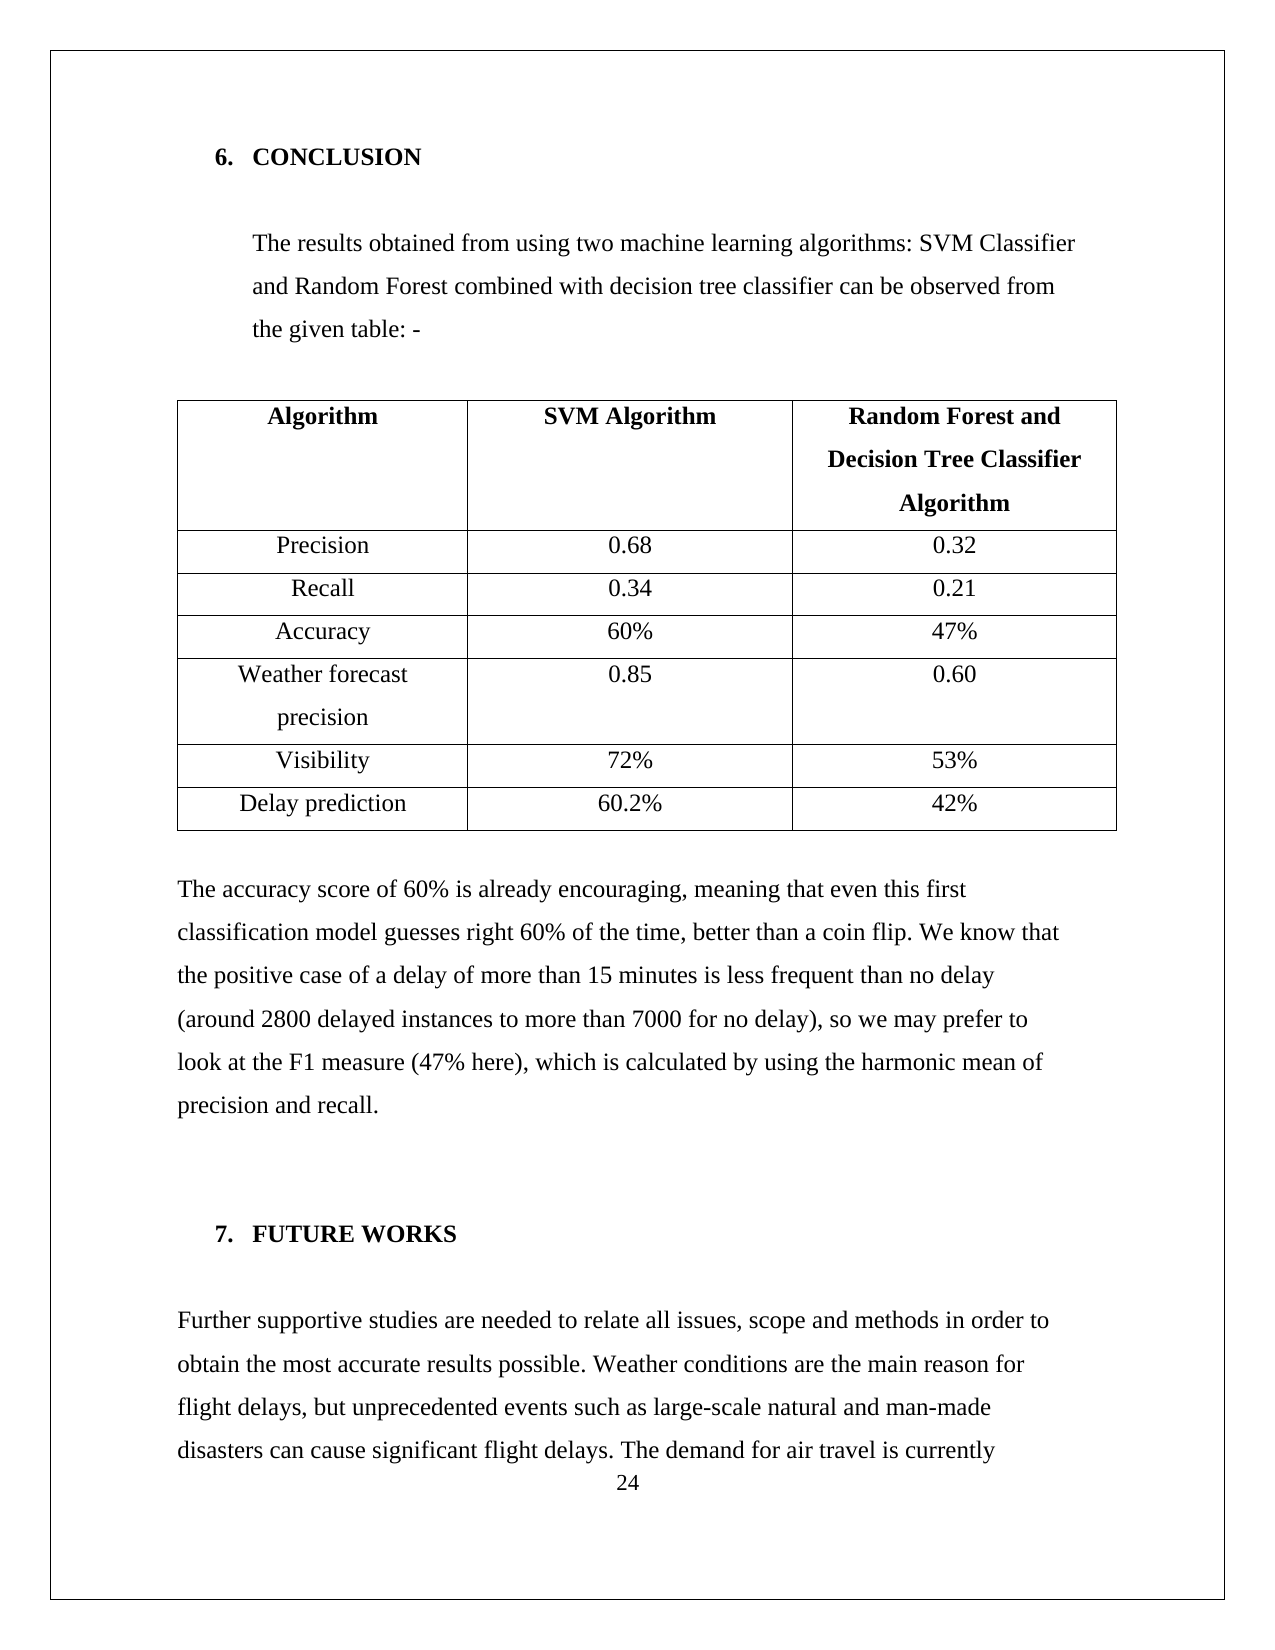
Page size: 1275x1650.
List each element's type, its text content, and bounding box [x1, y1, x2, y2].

table_cell 0.60 [793, 659, 1116, 744]
list CONCLUSION [214, 142, 1078, 170]
table_cell Weather forecast precision [178, 659, 467, 744]
table_cell 0.34 [468, 574, 792, 615]
table_cell Delay prediction [178, 788, 467, 830]
table_cell 60.2% [468, 788, 792, 830]
table_cell 42% [793, 788, 1116, 830]
table_cell 60% [468, 616, 792, 658]
list The results obtained from using two machine learning algorithms: SVM Classifier and Random Forest combined with decision tree classifier can be observed from the given table: - [252, 228, 1078, 343]
table_cell 0.21 [793, 574, 1116, 615]
table_cell Recall [178, 574, 467, 615]
table_cell 53% [793, 745, 1116, 787]
table_cell 0.85 [468, 659, 792, 744]
table_cell 0.32 [793, 531, 1116, 572]
table_cell Visibility [178, 745, 467, 787]
text The accuracy score of 60% is already encouraging, meaning that even this first classification model guesses right 60% of the time, better than a coin flip. We know that the positive case of a delay of more than 15 minutes is less frequent than no delay (around 2800 delayed instances to more than 7000 for no delay), so we may prefer to look at the F1 measure (47% here), which is calculated by using the harmonic mean of precision and recall. [177, 874, 1078, 1119]
table_cell Accuracy [178, 616, 467, 658]
table_header Random Forest and Decision Tree Classifier Algorithm [793, 401, 1116, 529]
list FUTURE WORKS [214, 1219, 1078, 1248]
table_cell Precision [178, 531, 467, 572]
table_header SVM Algorithm [468, 401, 792, 529]
table_cell 72% [468, 745, 792, 787]
table_cell 0.68 [468, 531, 792, 572]
table_cell 47% [793, 616, 1116, 658]
table_header Algorithm [178, 401, 467, 529]
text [177, 1306, 1078, 1464]
